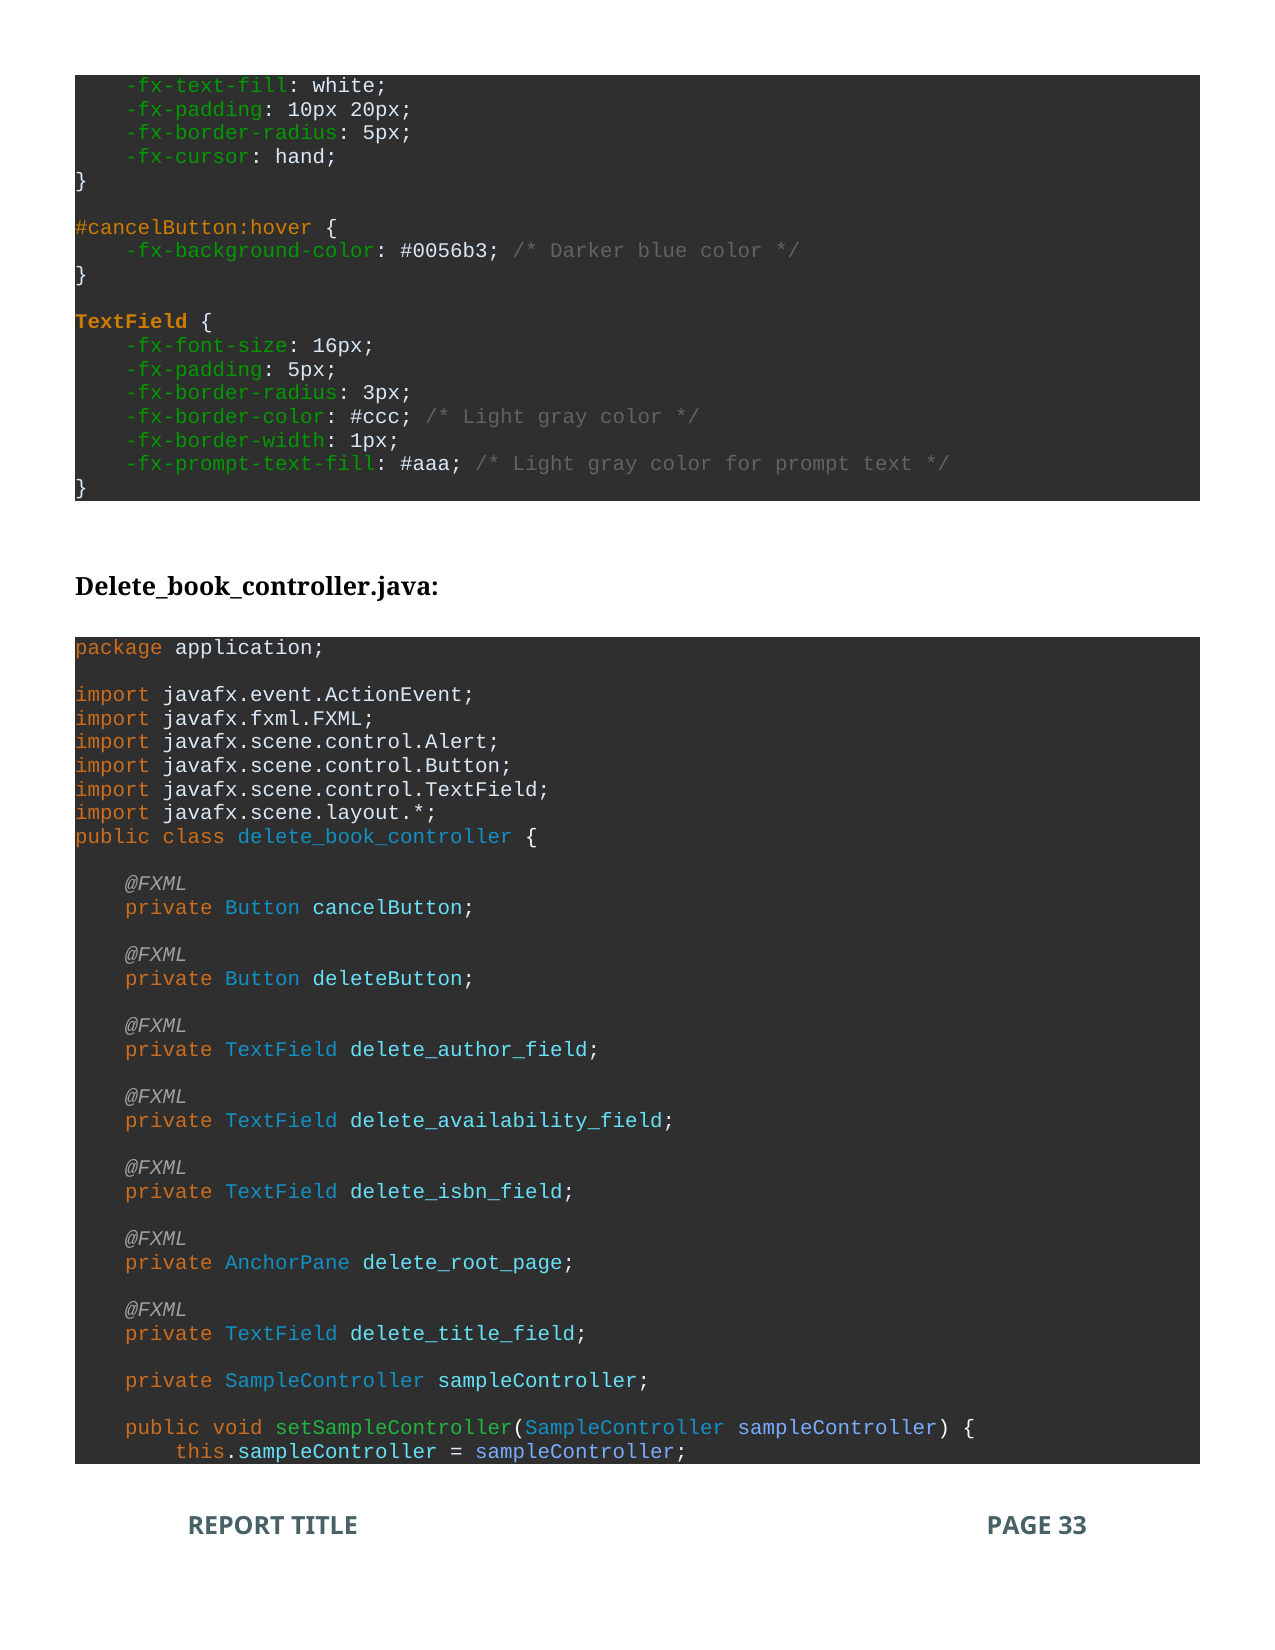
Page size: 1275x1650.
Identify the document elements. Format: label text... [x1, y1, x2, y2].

text @FXML [75, 1228, 1200, 1252]
text private SampleController sampleController; [75, 1370, 1200, 1393]
text import javafx.scene.control.Alert; [75, 731, 1200, 755]
text } [75, 264, 1200, 288]
text @FXML [75, 1157, 1200, 1181]
text -fx-border-radius: 5px; [75, 122, 1200, 146]
text this.sampleController = sampleController; [75, 1441, 1200, 1464]
text private TextField delete_author_field; [75, 1039, 1200, 1062]
text @FXML [75, 873, 1200, 897]
text TextField { [75, 311, 1200, 335]
text private Button cancelButton; [75, 897, 1200, 921]
text import javafx.event.ActionEvent; [75, 684, 1200, 708]
text private AnchorPane delete_root_page; [75, 1252, 1200, 1275]
text import javafx.scene.layout.*; [75, 802, 1200, 826]
text @FXML [75, 944, 1200, 968]
text package application; [75, 637, 1200, 661]
text -fx-border-width: 1px; [75, 430, 1200, 453]
text public void setSampleController(SampleController sampleController) { [75, 1417, 1200, 1441]
text -fx-padding: 10px 20px; [75, 99, 1200, 122]
text private Button deleteButton; [75, 968, 1200, 992]
text Delete_book_controller.java: [75, 569, 1200, 603]
text @FXML [75, 1299, 1200, 1323]
text import javafx.scene.control.Button; [75, 755, 1200, 779]
text -fx-prompt-text-fill: #aaa; /* Light gray color for prompt text */ [75, 453, 1200, 477]
text import javafx.fxml.FXML; [75, 708, 1200, 731]
text -fx-cursor: hand; [75, 146, 1200, 169]
text } [75, 477, 1200, 501]
text @FXML [75, 1086, 1200, 1110]
text private TextField delete_availability_field; [75, 1110, 1200, 1133]
text @FXML [75, 1015, 1200, 1039]
text #cancelButton:hover { [75, 217, 1200, 241]
text -fx-padding: 5px; [75, 359, 1200, 382]
text } [75, 169, 1200, 193]
text private TextField delete_title_field; [75, 1323, 1200, 1346]
text -fx-border-radius: 3px; [75, 382, 1200, 406]
text -fx-border-color: #ccc; /* Light gray color */ [75, 406, 1200, 430]
text public class delete_book_controller { [75, 826, 1200, 850]
text -fx-background-color: #0056b3; /* Darker blue color */ [75, 241, 1200, 264]
text -fx-font-size: 16px; [75, 335, 1200, 359]
text private TextField delete_isbn_field; [75, 1181, 1200, 1204]
text import javafx.scene.control.TextField; [75, 779, 1200, 802]
text -fx-text-fill: white; [75, 75, 1200, 99]
